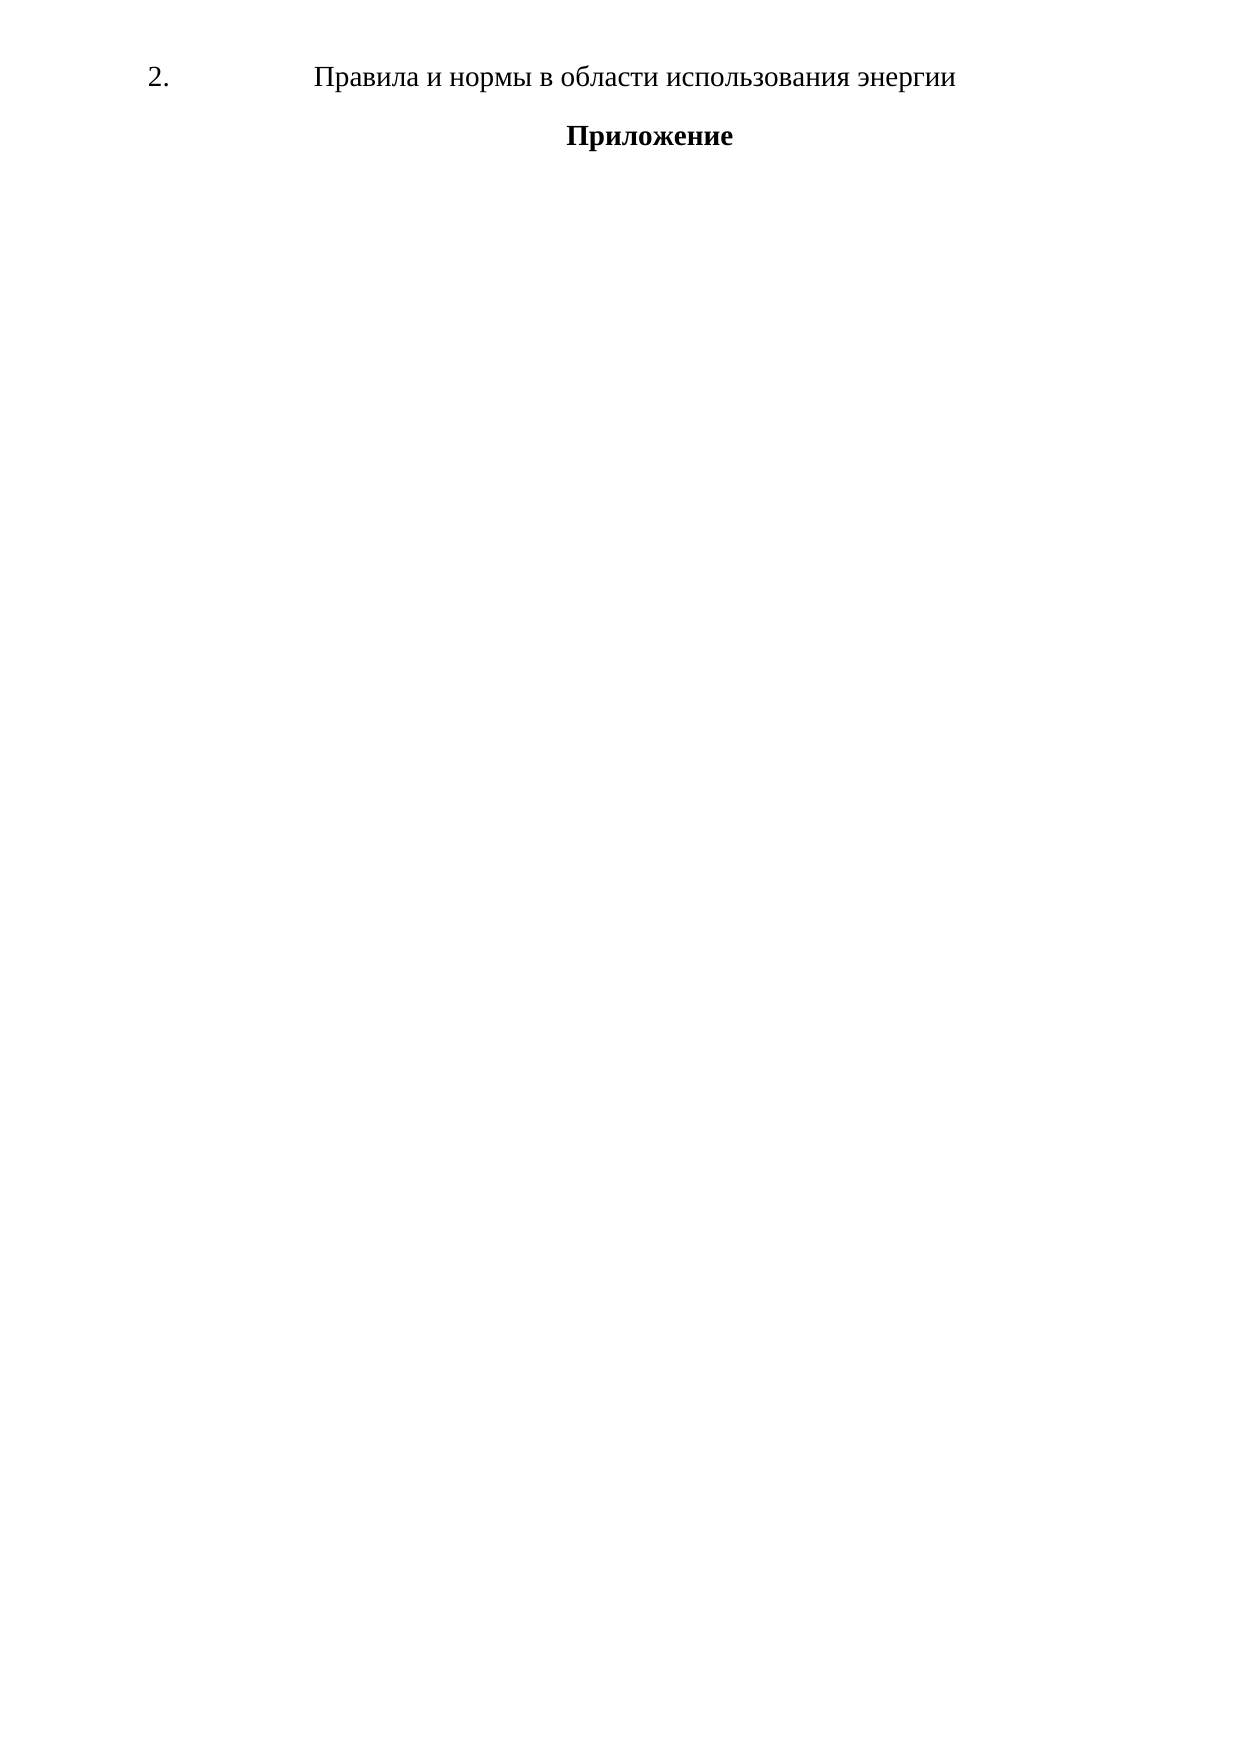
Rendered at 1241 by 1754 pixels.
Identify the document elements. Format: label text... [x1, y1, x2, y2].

text Приложение [148, 118, 1152, 152]
